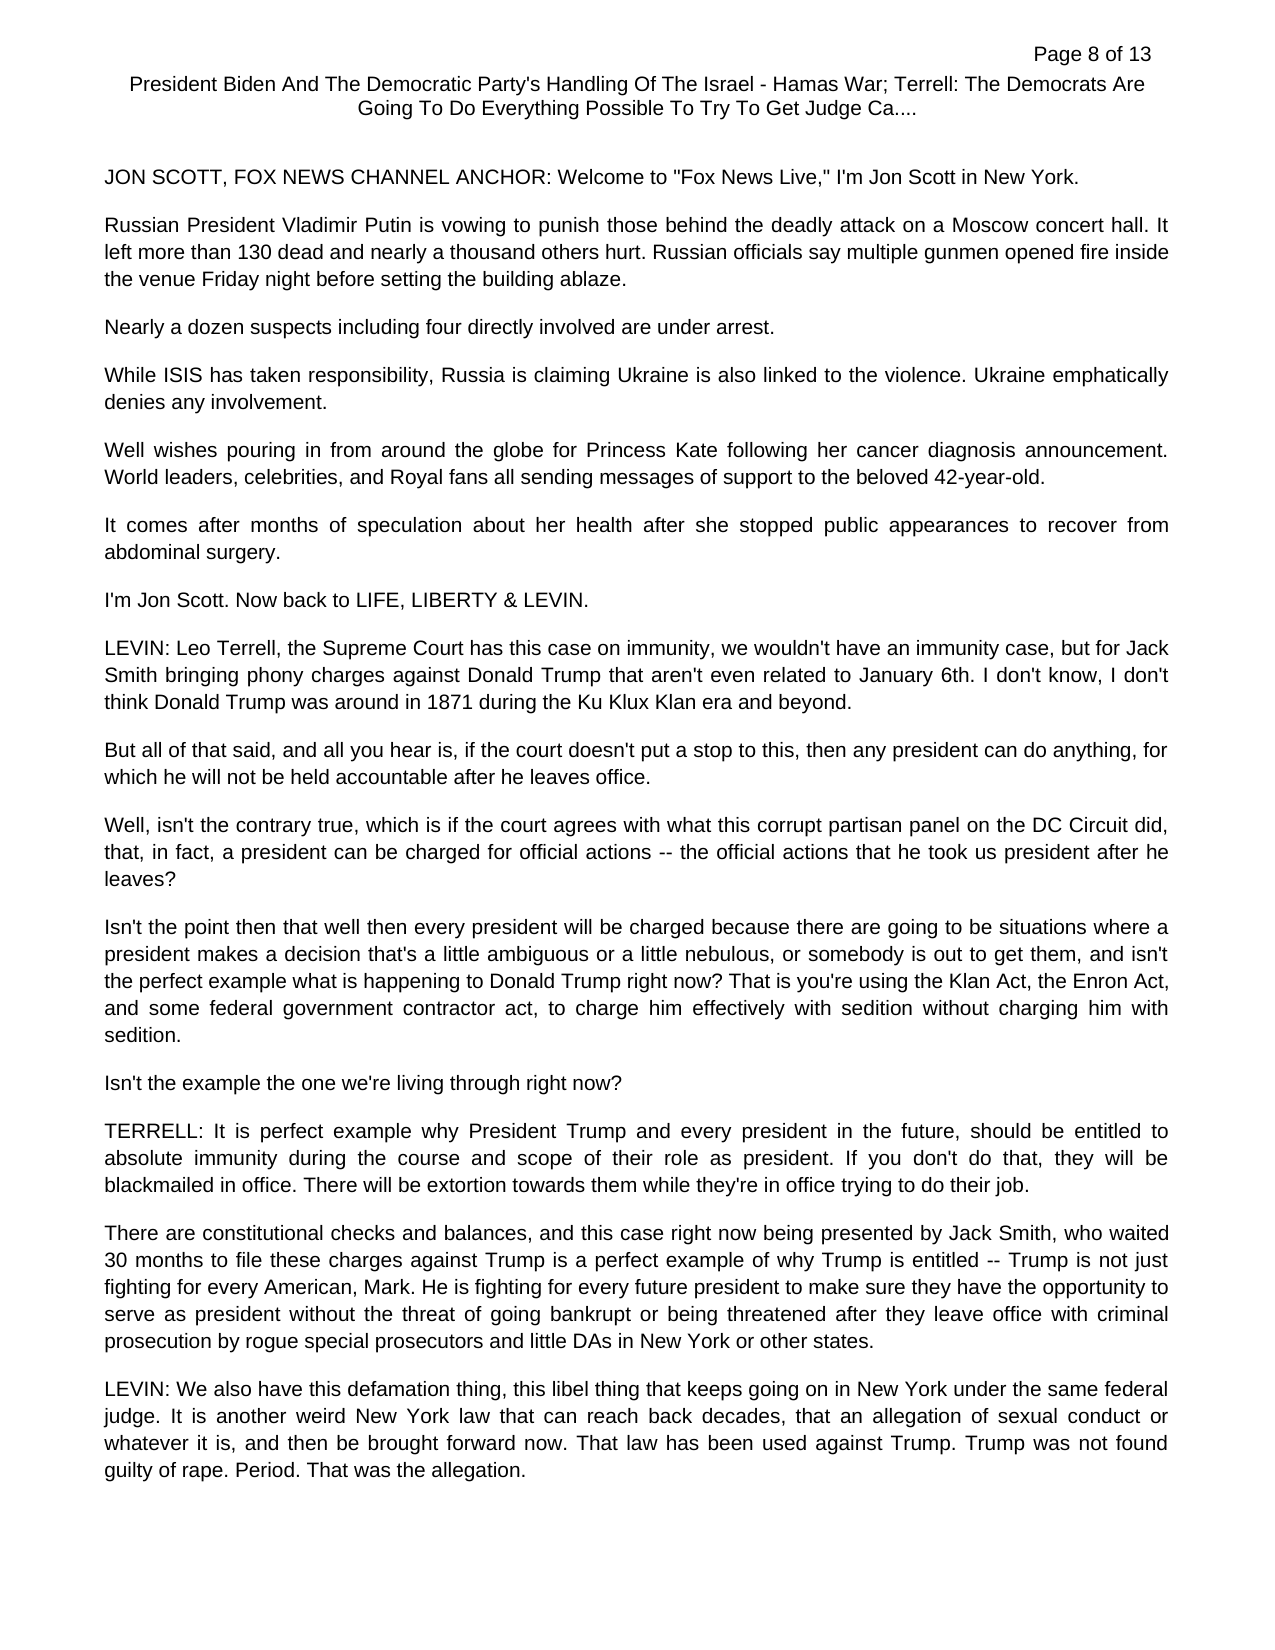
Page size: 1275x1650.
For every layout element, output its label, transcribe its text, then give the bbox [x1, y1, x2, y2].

text But all of that said, and all you hear is, if the court doesn't put a stop to this, then any president can do anything, for which he will not be held accountable after he leaves office. [104, 734, 1171, 788]
text Isn't the point then that well then every president will be charged because there are going to be situations where a president makes a decision that's a little ambiguous or a little nebulous, or somebody is out to get them, and isn't the perfect example what is happening to Donald Trump right now? That is you're using the Klan Act, the Enron Act, and some federal government contractor act, to charge him effectively with sedition without charging him with sedition. [104, 911, 1171, 1047]
text JON SCOTT, FOX NEWS CHANNEL ANCHOR: Welcome to "Fox News Live," I'm Jon Scott in New York. [104, 161, 1171, 188]
text I'm Jon Scott. Now back to LIFE, LIBERTY & LEVIN. [104, 584, 1171, 611]
text Nearly a dozen suspects including four directly involved are under arrest. [104, 311, 1171, 338]
text While ISIS has taken responsibility, Russia is claiming Ukraine is also linked to the violence. Ukraine emphatically denies any involvement. [104, 359, 1171, 413]
text LEVIN: Leo Terrell, the Supreme Court has this case on immunity, we wouldn't have an immunity case, but for Jack Smith bringing phony charges against Donald Trump that aren't even related to January 6th. I don't know, I don't think Donald Trump was around in 1871 during the Ku Klux Klan era and beyond. [104, 632, 1171, 713]
text Isn't the example the one we're living through right now? [104, 1068, 1171, 1095]
text Russian President Vladimir Putin is vowing to punish those behind the deadly attack on a Moscow concert hall. It left more than 130 dead and nearly a thousand others hurt. Russian officials say multiple gunmen opened fire inside the venue Friday night before setting the building ablaze. [104, 209, 1171, 291]
text Well, isn't the contrary true, which is if the court agrees with what this corrupt partisan panel on the DC Circuit did, that, in fact, a president can be charged for official actions -- the official actions that he took us president after he leaves? [104, 809, 1171, 891]
text LEVIN: We also have this defamation thing, this libel thing that keeps going on in New York under the same federal judge. It is another weird New York law that can reach back decades, that an allegation of sexual conduct or whatever it is, and then be brought forward now. That law has been used against Trump. Trump was not found guilty of rape. Period. That was the allegation. [104, 1374, 1171, 1482]
text There are constitutional checks and balances, and this case right now being presented by Jack Smith, who waited 30 months to file these charges against Trump is a perfect example of why Trump is entitled -- Trump is not just fighting for every American, Mark. He is fighting for every future president to make sure they have the opportunity to serve as president without the threat of going bankrupt or being threatened after they leave office with criminal prosecution by rogue special prosecutors and little DAs in New York or other states. [104, 1218, 1171, 1353]
text It comes after months of speculation about her health after she stopped public appearances to recover from abdominal surgery. [104, 509, 1171, 563]
text Well wishes pouring in from around the globe for Princess Kate following her cancer diagnosis announcement. World leaders, celebrities, and Royal fans all sending messages of support to the beloved 42-year-old. [104, 434, 1171, 488]
text TERRELL: It is perfect example why President Trump and every president in the future, should be entitled to absolute immunity during the course and scope of their role as president. If you don't do that, they will be blackmailed in office. There will be extortion towards them while they're in office trying to do their job. [104, 1116, 1171, 1197]
